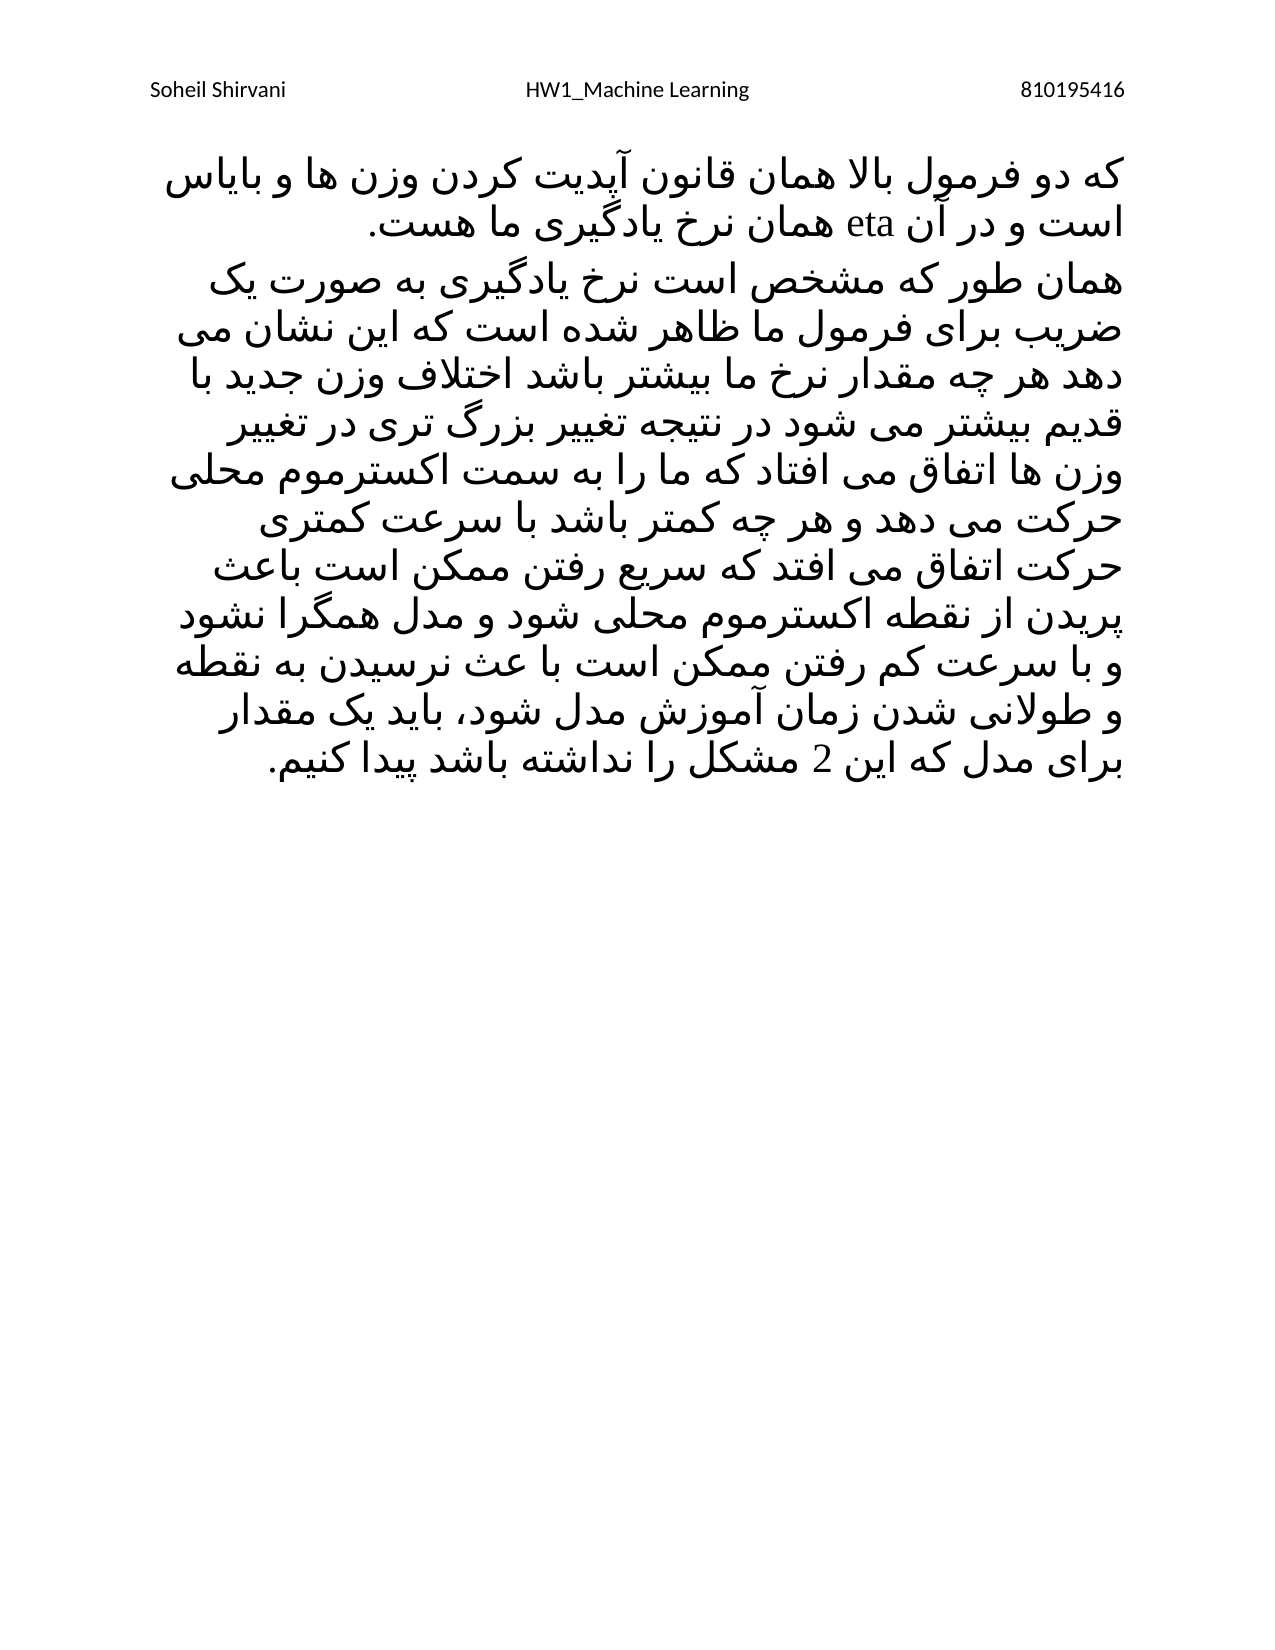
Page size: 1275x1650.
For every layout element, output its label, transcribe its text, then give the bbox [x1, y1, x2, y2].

text که دو فرمول بالا همان قانون آپدیت کردن وزن ها و بایاس است و در آن eta همان نرخ یادگیری ما هست. [150, 150, 1125, 246]
text همان طور که مشخص است نرخ یادگیری به صورت یک ضریب برای فرمول ما ظاهر شده است که این نشان می دهد هر چه مقدار نرخ ما بیشتر باشد اختلاف وزن جدید با قدیم بیشتر می شود در نتیجه تغییر بزرگ تری در تغییر وزن ها اتفاق می افتاد که ما را به سمت اکسترموم محلی حرکت می دهد و هر چه کمتر باشد با سرعت کمتری حرکت اتفاق می افتد که سریع رفتن ممکن است باعث پریدن از نقطه اکسترموم محلی شود و مدل همگرا نشود و با سرعت کم رفتن ممکن است با عث نرسیدن به نقطه و طولانی شدن زمان آموزش مدل شود، باید یک مقدار برای مدل که این 2 مشکل را نداشته باشد پیدا کنیم. [150, 254, 1125, 781]
